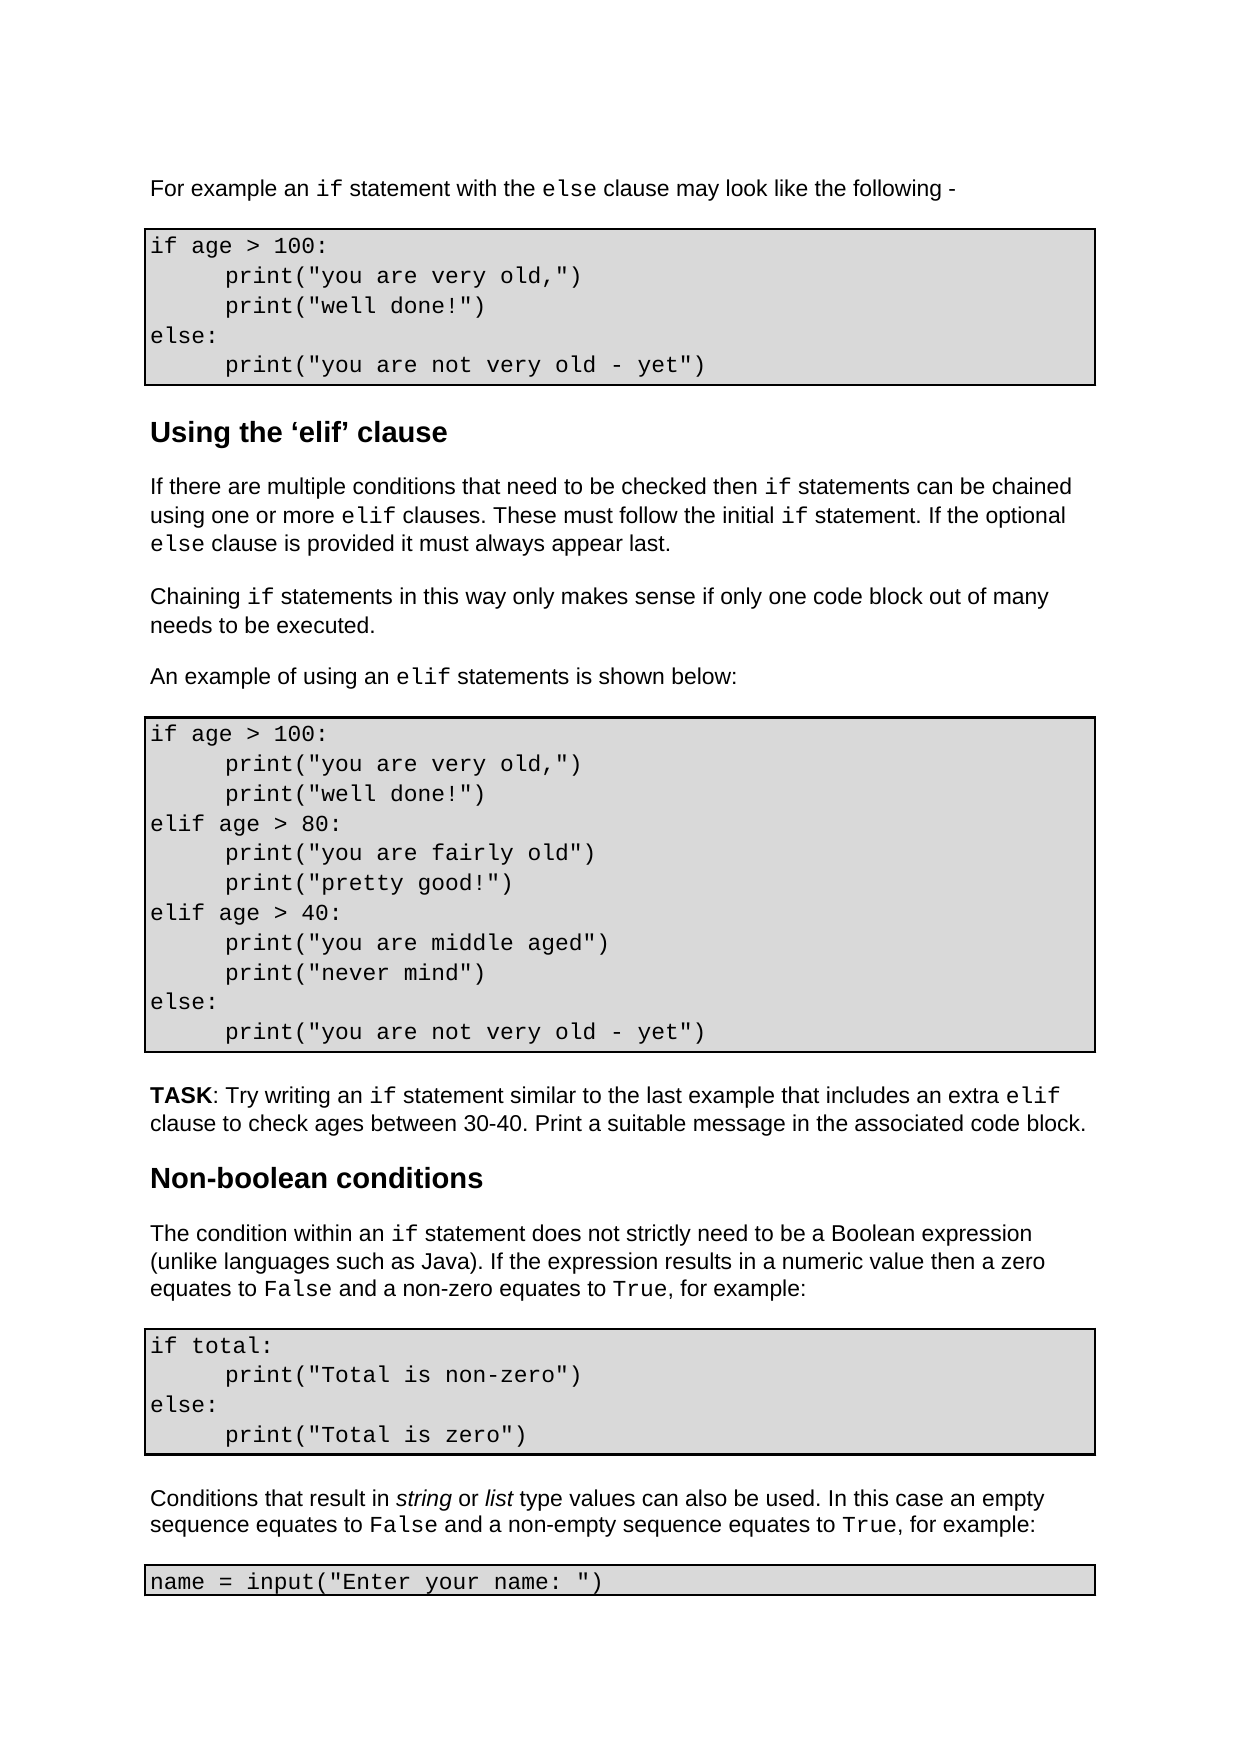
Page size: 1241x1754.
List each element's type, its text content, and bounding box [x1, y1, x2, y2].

text Using the ‘elif’ clause [150, 415, 1090, 448]
text For example an if statement with the else clause may look like the following - [150, 175, 1090, 203]
text else: [146, 984, 1094, 1014]
text print("pretty good!") [146, 865, 1094, 895]
text print("you are not very old - yet") [146, 1014, 1094, 1051]
text print("Total is zero") [146, 1417, 1094, 1453]
text print("you are middle aged") [146, 925, 1094, 955]
text else: [146, 1387, 1094, 1417]
text if age > 100: [146, 719, 1094, 746]
text print("you are very old,") [146, 746, 1094, 776]
text Non-boolean conditions [150, 1161, 1090, 1195]
text elif age > 40: [146, 895, 1094, 925]
text print("never mind") [146, 955, 1094, 984]
text print("well done!") [146, 288, 1094, 318]
text The condition within an if statement does not strictly need to be a Boolean expression (unlike languages such as Java). If the expression results in a numeric value then a zero equates to False and a non-zero equates to True, for example: [150, 1220, 1090, 1303]
text name = input("Enter your name: ") [146, 1566, 1094, 1594]
text print("well done!") [146, 776, 1094, 806]
text Conditions that result in string or list type values can also be used. In this case an empty sequence equates to False and a non-empty sequence equates to True, for example: [150, 1484, 1090, 1539]
text if age > 100: [146, 230, 1094, 258]
text If there are multiple conditions that need to be checked then if statements can be chained using one or more elif clauses. These must follow the initial if statement. If the optional else clause is provided it must always appear last. [150, 473, 1090, 558]
text print("you are not very old - yet") [146, 347, 1094, 384]
text Chaining if statements in this way only makes sense if only one code block out of many needs to be executed. [150, 583, 1090, 638]
text elif age > 80: [146, 806, 1094, 836]
text print("you are fairly old") [146, 836, 1094, 865]
text else: [146, 318, 1094, 347]
text print("Total is non-zero") [146, 1358, 1094, 1387]
text print("you are very old,") [146, 258, 1094, 288]
text if total: [146, 1330, 1094, 1358]
text TASK: Try writing an if statement similar to the last example that includes an extra elif clause to check ages between 30-40. Print a suitable message in the associated code block. [150, 1082, 1090, 1136]
text An example of using an elif statements is shown below: [150, 663, 1090, 691]
